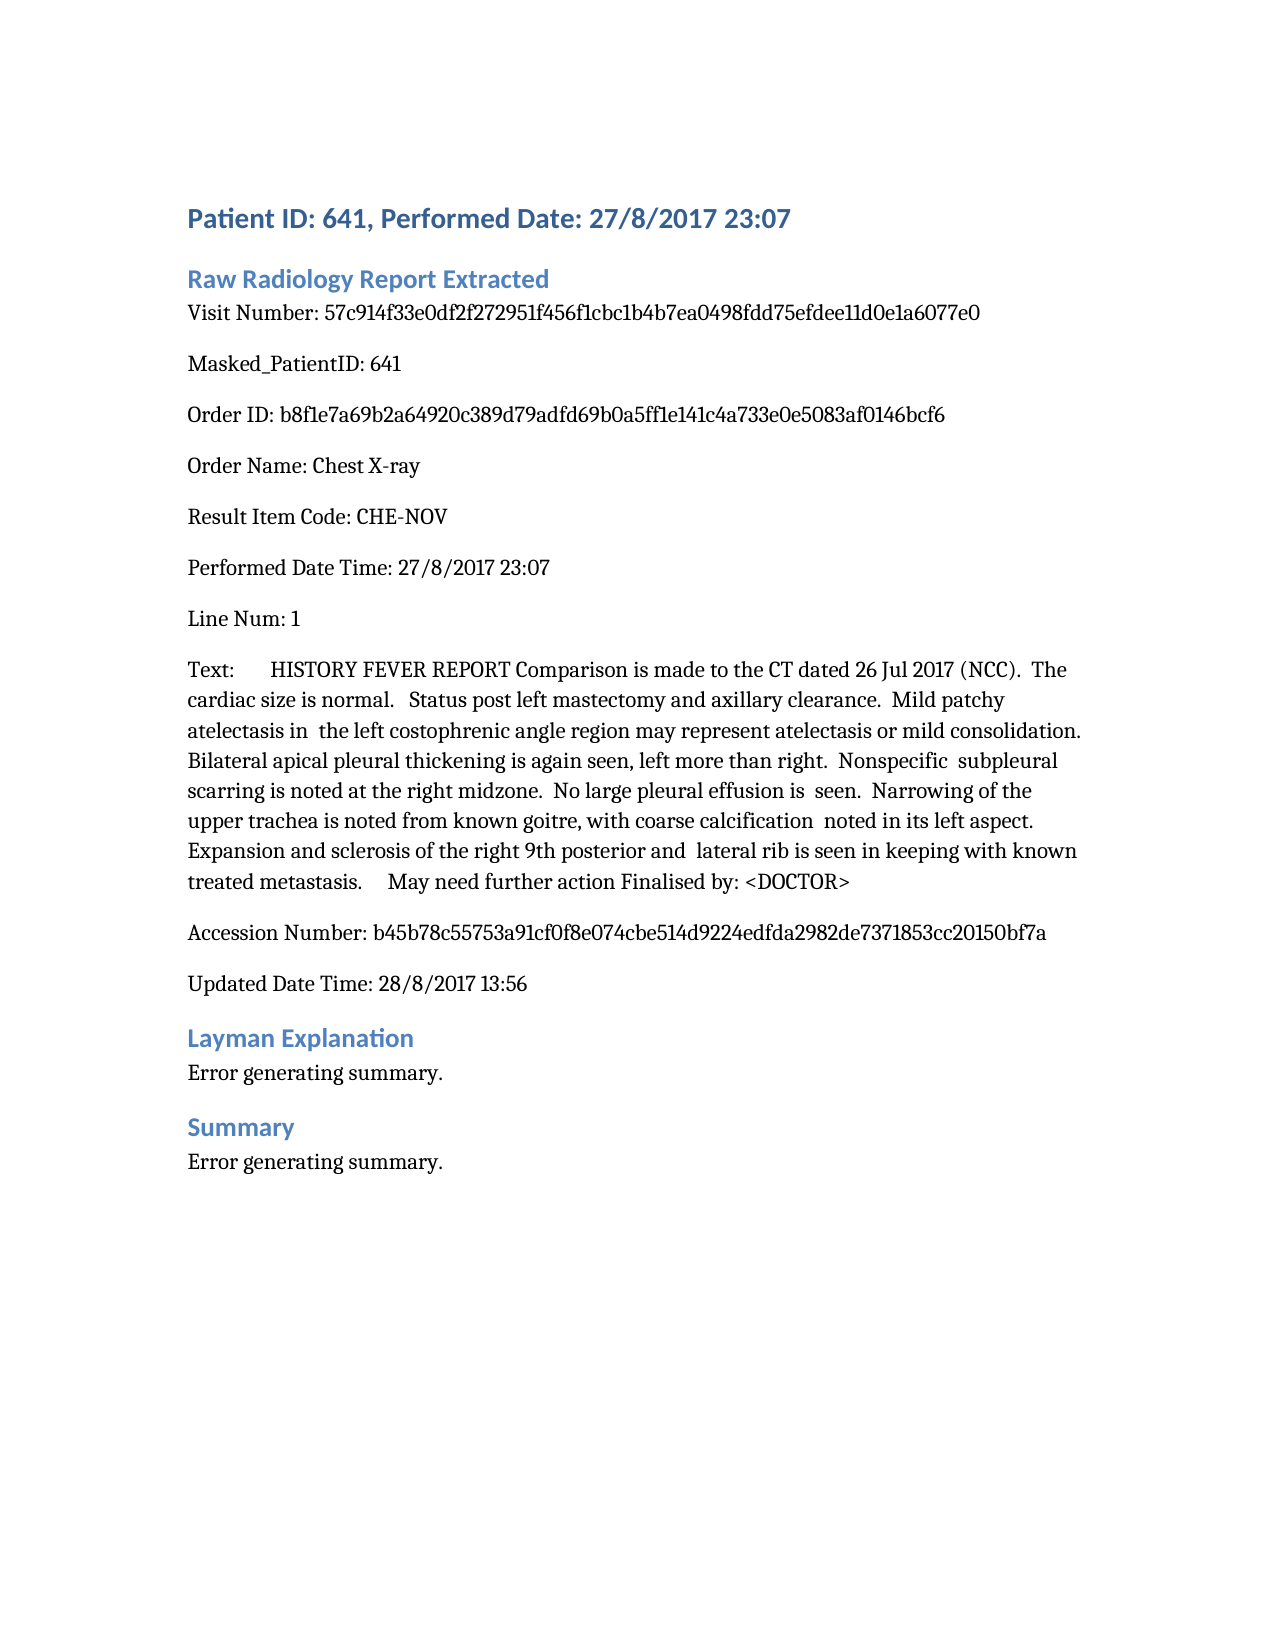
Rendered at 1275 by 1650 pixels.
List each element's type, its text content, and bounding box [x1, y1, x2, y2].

subtitle Layman Explanation [187, 1022, 1087, 1054]
text Line Num: 1 [187, 606, 1087, 632]
subtitle Patient ID: 641, Performed Date: 27/8/2017 23:07 [187, 200, 1087, 236]
text Masked_PatientID: 641 [187, 351, 1087, 377]
text Text: HISTORY FEVER REPORT Comparison is made to the CT dated 26 Jul 2017 (NCC). The cardiac size is normal. Status post left mastectomy and axillary clearance. Mild patchy atelectasis in the left costophrenic angle region may represent atelectasis or mild consolidation. Bilateral apical pleural thickening is again seen, left more than right. Nonspecific subpleural scarring is noted at the right midzone. No large pleural effusion is seen. Narrowing of the upper trachea is noted from known goitre, with coarse calcification noted in its left aspect. Expansion and sclerosis of the right 9th posterior and lateral rib is seen in keeping with known treated metastasis. May need further action Finalised by: <DOCTOR> [187, 657, 1087, 895]
text Accession Number: b45b78c55753a91cf0f8e074cbe514d9224edfda2982de7371853cc20150bf7a [187, 919, 1087, 946]
subtitle Summary [187, 1111, 1087, 1143]
text Order ID: b8f1e7a69b2a64920c389d79adfd69b0a5ff1e141c4a733e0e5083af0146bcf6 [187, 402, 1087, 428]
text Visit Number: 57c914f33e0df2f272951f456f1cbc1b4b7ea0498fdd75efdee11d0e1a6077e0 [187, 300, 1087, 326]
text Error generating summary. [187, 1059, 1087, 1086]
text Updated Date Time: 28/8/2017 13:56 [187, 971, 1087, 997]
text Performed Date Time: 27/8/2017 23:07 [187, 555, 1087, 581]
text Result Item Code: CHE-NOV [187, 504, 1087, 530]
text Order Name: Chest X-ray [187, 453, 1087, 479]
text Error generating summary. [187, 1148, 1087, 1175]
subtitle Raw Radiology Report Extracted [187, 262, 1087, 295]
